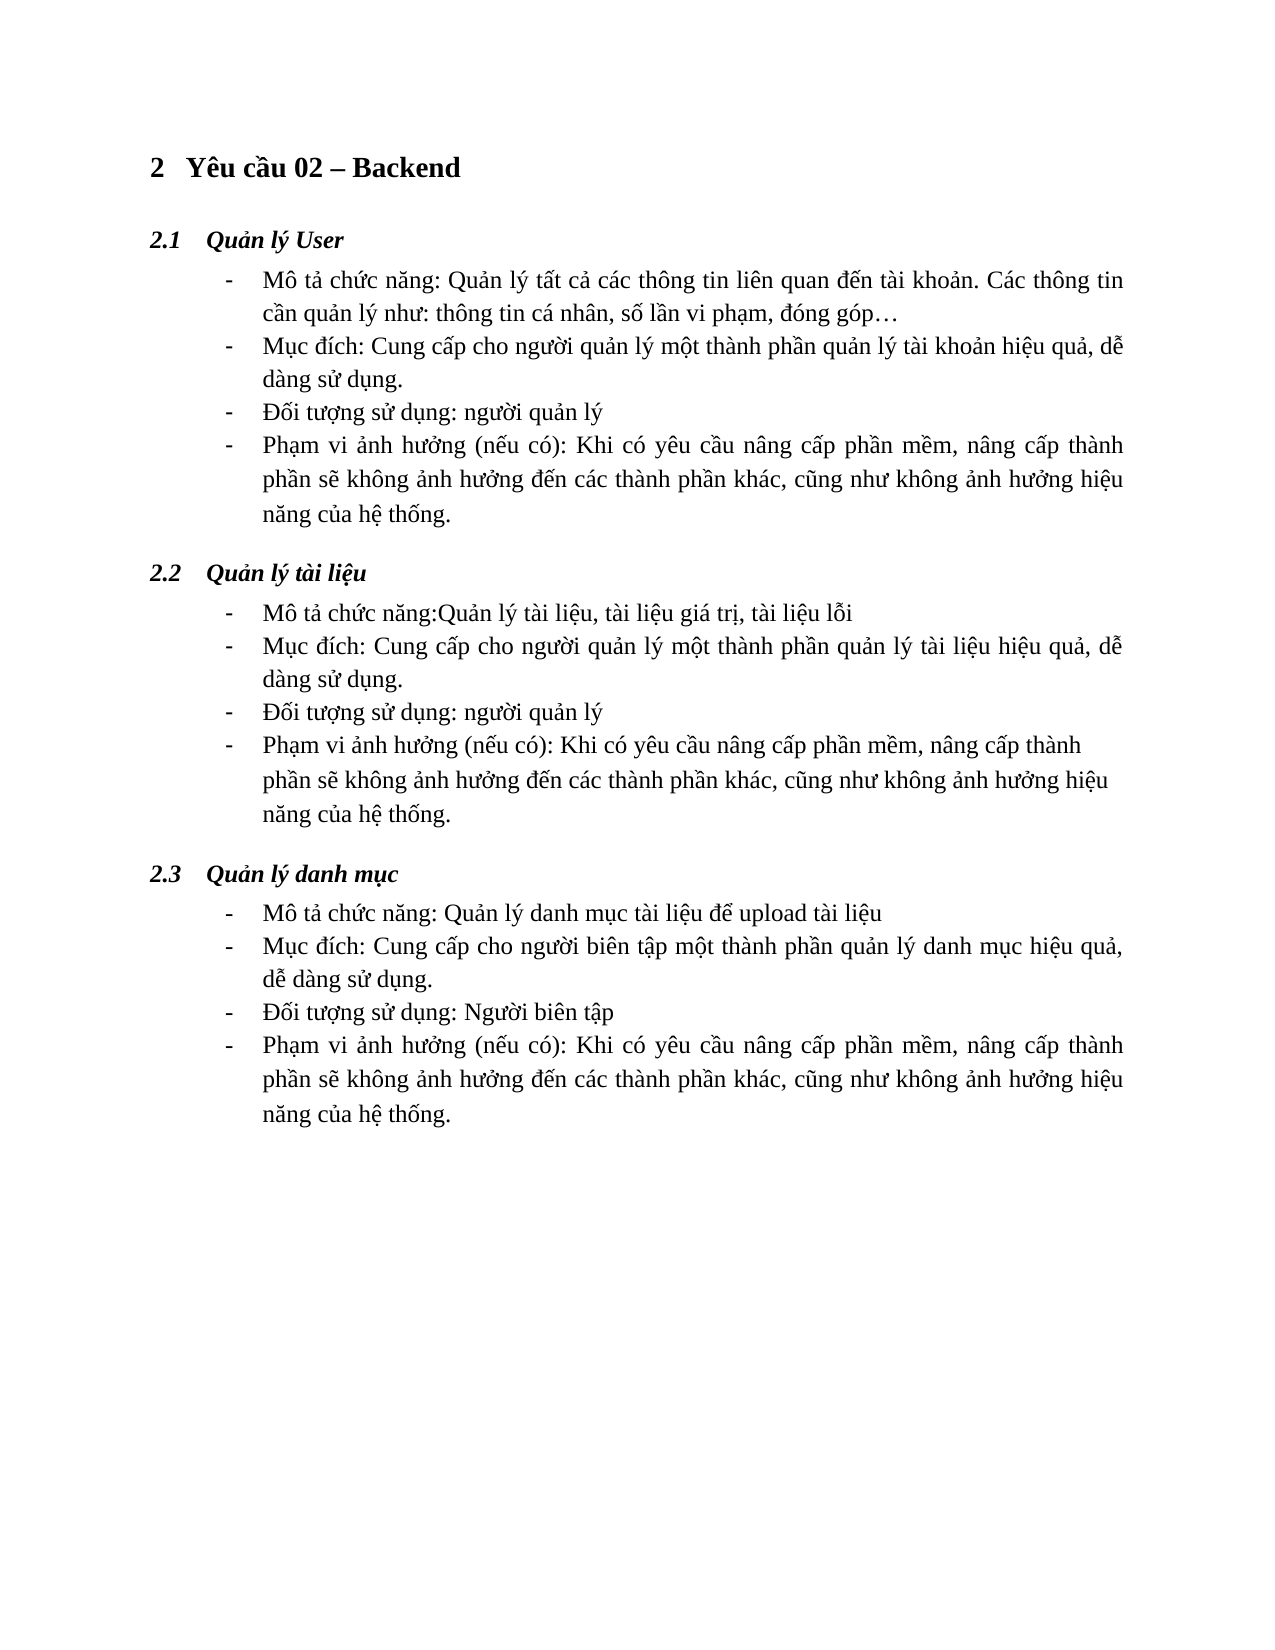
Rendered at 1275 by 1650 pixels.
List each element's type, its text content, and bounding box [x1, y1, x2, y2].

list Đối tượng sử dụng: người quản lý [225, 397, 1125, 426]
subtitle 2.2 Quản lý tài liệu [150, 558, 1125, 587]
subtitle 2 Yêu cầu 02 – Backend [150, 150, 1125, 183]
list Mục đích: Cung cấp cho người quản lý một thành phần quản lý tài liệu hiệu quả, dễ dàng sử dụng. [225, 631, 1125, 693]
subtitle 2.1 Quản lý User [150, 225, 1125, 254]
subtitle 2.3 Quản lý danh mục [150, 859, 1125, 887]
list Mô tả chức năng: Quản lý danh mục tài liệu để upload tài liệu [225, 898, 1125, 927]
list Mục đích: Cung cấp cho người quản lý một thành phần quản lý tài khoản hiệu quả, dễ dàng sử dụng. [225, 331, 1125, 393]
list Đối tượng sử dụng: Người biên tập [225, 997, 1125, 1026]
list Mục đích: Cung cấp cho người biên tập một thành phần quản lý danh mục hiệu quả, dễ dàng sử dụng. [225, 931, 1125, 993]
list Đối tượng sử dụng: người quản lý [225, 697, 1125, 726]
list Mô tả chức năng:Quản lý tài liệu, tài liệu giá trị, tài liệu lỗi [225, 598, 1125, 627]
list Mô tả chức năng: Quản lý tất cả các thông tin liên quan đến tài khoản. Các thông tin cần quản lý như: thông tin cá nhân, số lần vi phạm, đóng góp… [225, 264, 1125, 326]
